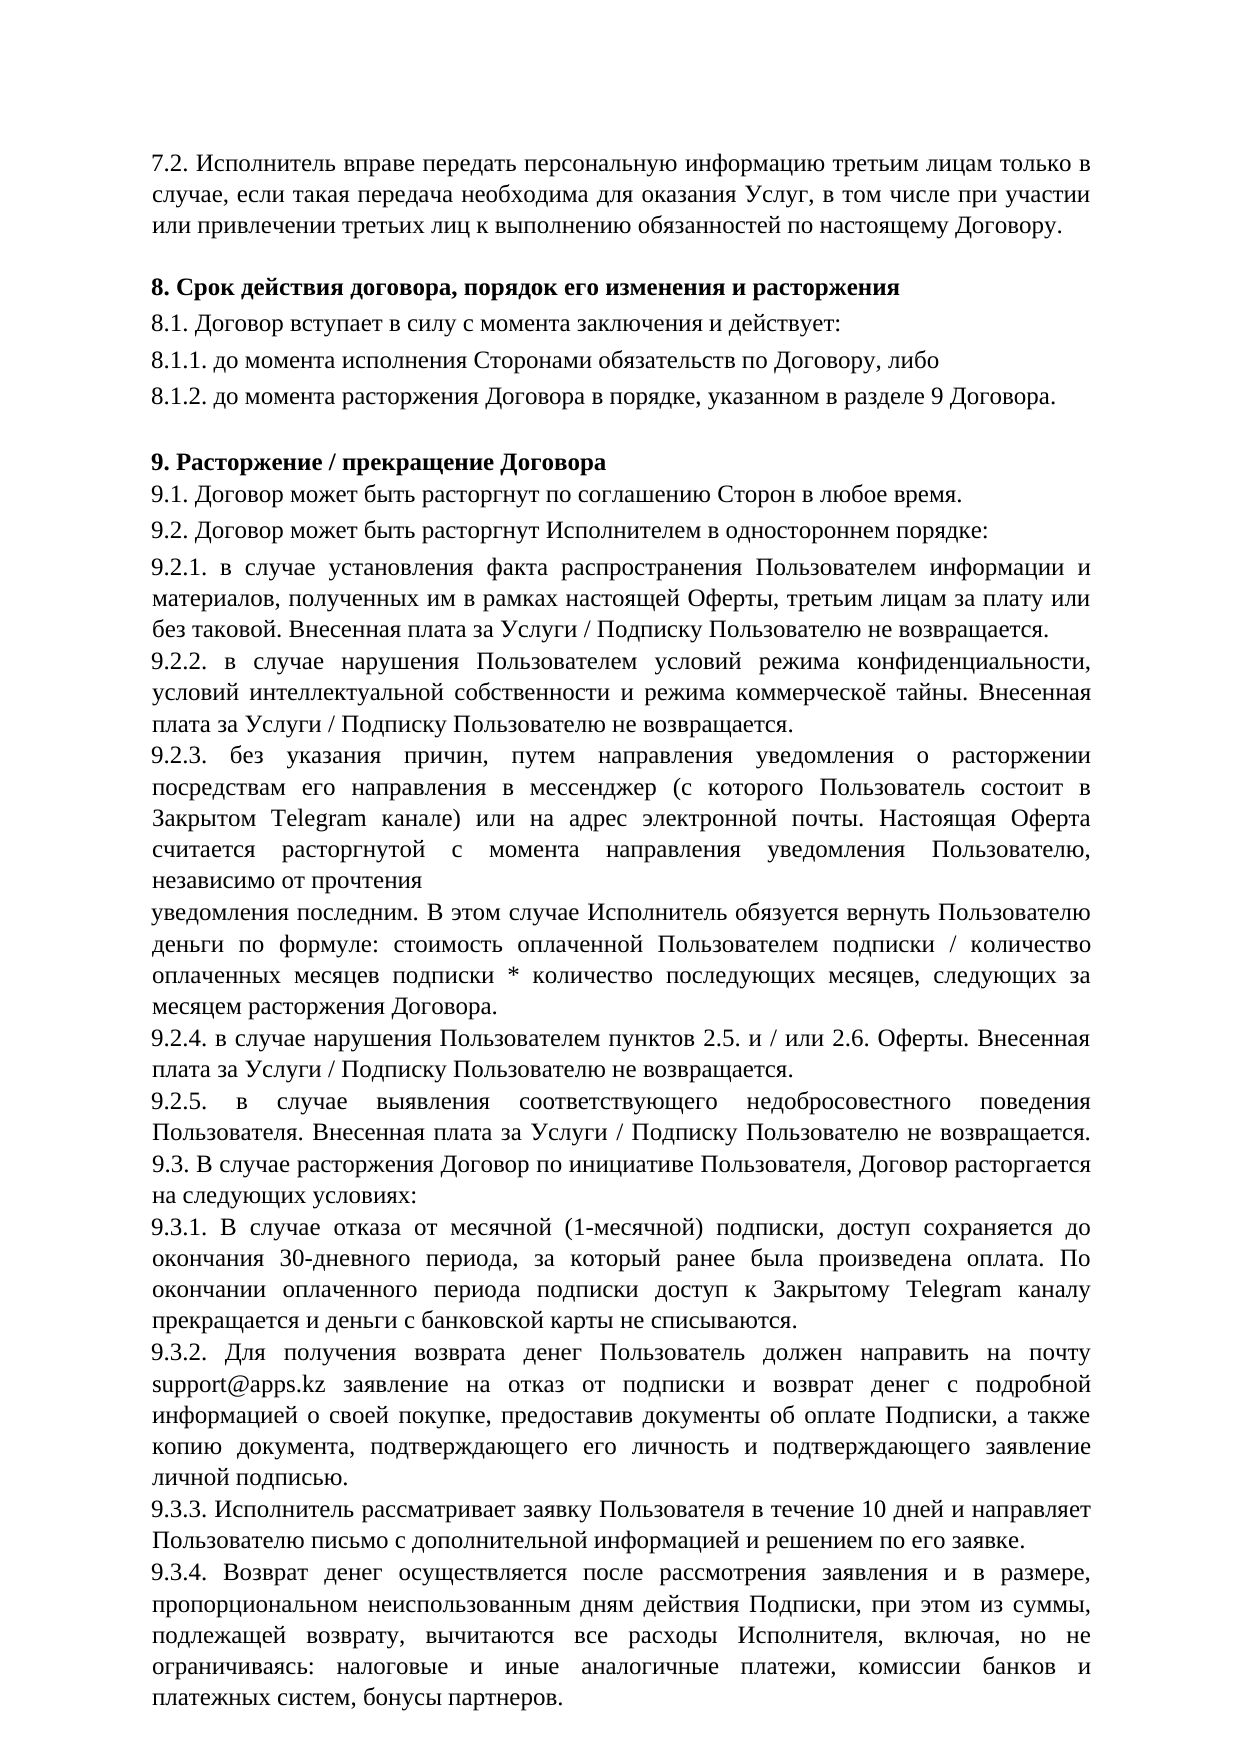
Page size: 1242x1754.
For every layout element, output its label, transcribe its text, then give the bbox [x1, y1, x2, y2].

text 9.2. Договор может быть расторгнут Исполнителем в одностороннем порядке: [151, 515, 1092, 544]
text 9.1. Договор может быть расторгнут по соглашению Сторон в любое время. [151, 479, 1092, 508]
text 9.3.3. Исполнитель рассматривает заявку Пользователя в течение 10 дней и направляет Пользователю письмо с дополнительной информацией и решением по его заявке. [151, 1494, 1092, 1554]
subtitle 8. Срок действия договора, порядок его изменения и расторжения [151, 272, 1093, 300]
text 9.3.2. Для получения возврата денег Пользователь должен направить на почту support@apps.kz заявление на отказ от подписки и возврат денег с подробной информацией о своей покупке, предоставив документы об оплате Подписки, а также копию документа, подтверждающего его личность и подтверждающего заявление личной подписью. [151, 1337, 1092, 1491]
text 9.3.4. Возврат денег осуществляется после рассмотрения заявления и в размере, пропорциональном неиспользованным дням действия Подписки, при этом из суммы, подлежащей возврату, вычитаются все расходы Исполнителя, включая, но не ограничиваясь: налоговые и иные аналогичные платежи, комиссии банков и платежных систем, бонусы партнеров. [151, 1557, 1092, 1711]
text 9.2.3. без указания причин, путем направления уведомления о расторжении посредствам его направления в мессенджер (с которого Пользователь состоит в Закрытом Telegram канале) или на адрес электронной почты. Настоящая Оферта считается расторгнутой с момента направления уведомления Пользователю, независимо от прочтения [151, 741, 1092, 894]
text 9.2.2. в случае нарушения Пользователем условий режима конфиденциальности, условий интеллектуальной собственности и режима коммерческоӗ тайны. Внесенная плата за Услуги / Подписку Пользователю не возвращается. [151, 646, 1092, 737]
text уведомления последним. В этом случае Исполнитель обязуется вернуть Пользователю деньги по формуле: стоимость оплаченной Пользователем подписки / количество оплаченных месяцев подписки * количество последующих месяцев, следующих за месяцем расторжения Договора. [151, 897, 1092, 1020]
subtitle 9. Расторжение / прекращение Договора [151, 447, 1093, 475]
text 8.1. Договор вступает в силу с момента заключения и действует: [151, 308, 1092, 337]
text 8.1.1. до момента исполнения Сторонами обязательств по Договору, либо [151, 345, 1092, 374]
text 9.2.1. в случае установления факта распространения Пользователем информации и материалов, полученных им в рамках настоящей Оферты, третьим лицам за плату или без таковой. Внесенная плата за Услуги / Подписку Пользователю не возвращается. [151, 552, 1092, 643]
text 8.1.2. до момента расторжения Договора в порядке, указанном в разделе 9 Договора. [151, 381, 1092, 410]
text 7.2. Исполнитель вправе передать персональную информацию третьим лицам только в случае, если такая передача необходима для оказания Услуг, в том числе при участии или привлечении третьих лиц к выполнению обязанностей по настоящему Договору. [151, 148, 1092, 239]
text 9.2.5. в случае выявления соответствующего недобросовестного поведения Пользователя. Внесенная плата за Услуги / Подписку Пользователю не возвращается. 9.3. В случае расторжения Договор по инициативе Пользователя, Договор расторгается на следующих условиях: [151, 1086, 1092, 1209]
text 9.2.4. в случае нарушения Пользователем пунктов 2.5. и / или 2.6. Оферты. Внесенная плата за Услуги / Подписку Пользователю не возвращается. [151, 1023, 1092, 1083]
text 9.3.1. В случае отказа от месячной (1-месячной) подписки, доступ сохраняется до окончания 30-дневного периода, за который ранее была произведена оплата. По окончании оплаченного периода подписки доступ к Закрытому Telegram каналу прекращается и деньги с банковской карты не списываются. [151, 1212, 1092, 1334]
